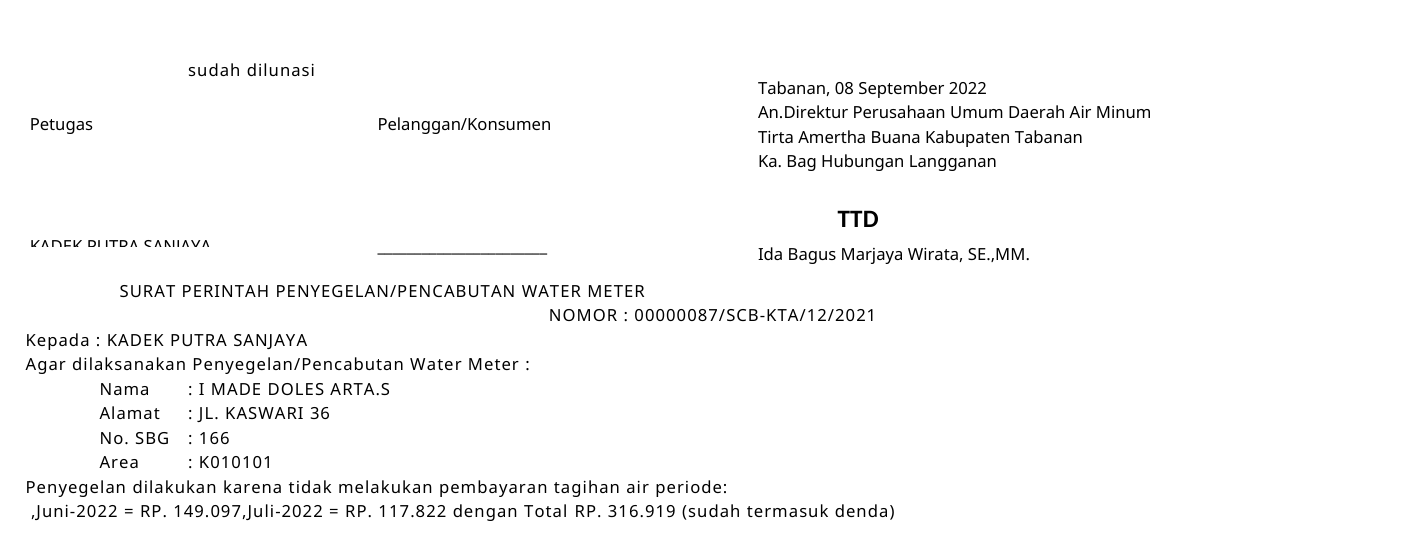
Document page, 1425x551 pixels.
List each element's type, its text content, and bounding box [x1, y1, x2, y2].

text No. SBG : 166 [25, 426, 1399, 449]
text Penyegelan dilakukan karena tidak melakukan pembayaran tagihan air periode: [25, 475, 1399, 498]
text Kepada : KADEK PUTRA SANJAYA [25, 328, 1399, 351]
text Alamat : JL. KASWARI 36 [25, 402, 1399, 424]
text sudah dilunasi [25, 59, 1399, 82]
text NOMOR : 00000087/SCB-KTA/12/2021 [25, 304, 1399, 327]
text Nama : I MADE DOLES ARTA.S [25, 377, 1399, 400]
text Agar dilaksanakan Penyegelan/Pencabutan Water Meter : [25, 353, 1399, 376]
text SURAT PERINTAH PENYEGELAN/PENCABUTAN WATER METER [25, 279, 1399, 302]
text Area : K010101 [25, 451, 1399, 473]
text ,Juni-2022 = RP. 149.097,Juli-2022 = RP. 117.822 dengan Total RP. 316.919 (sudah termasuk denda) [25, 500, 1399, 522]
